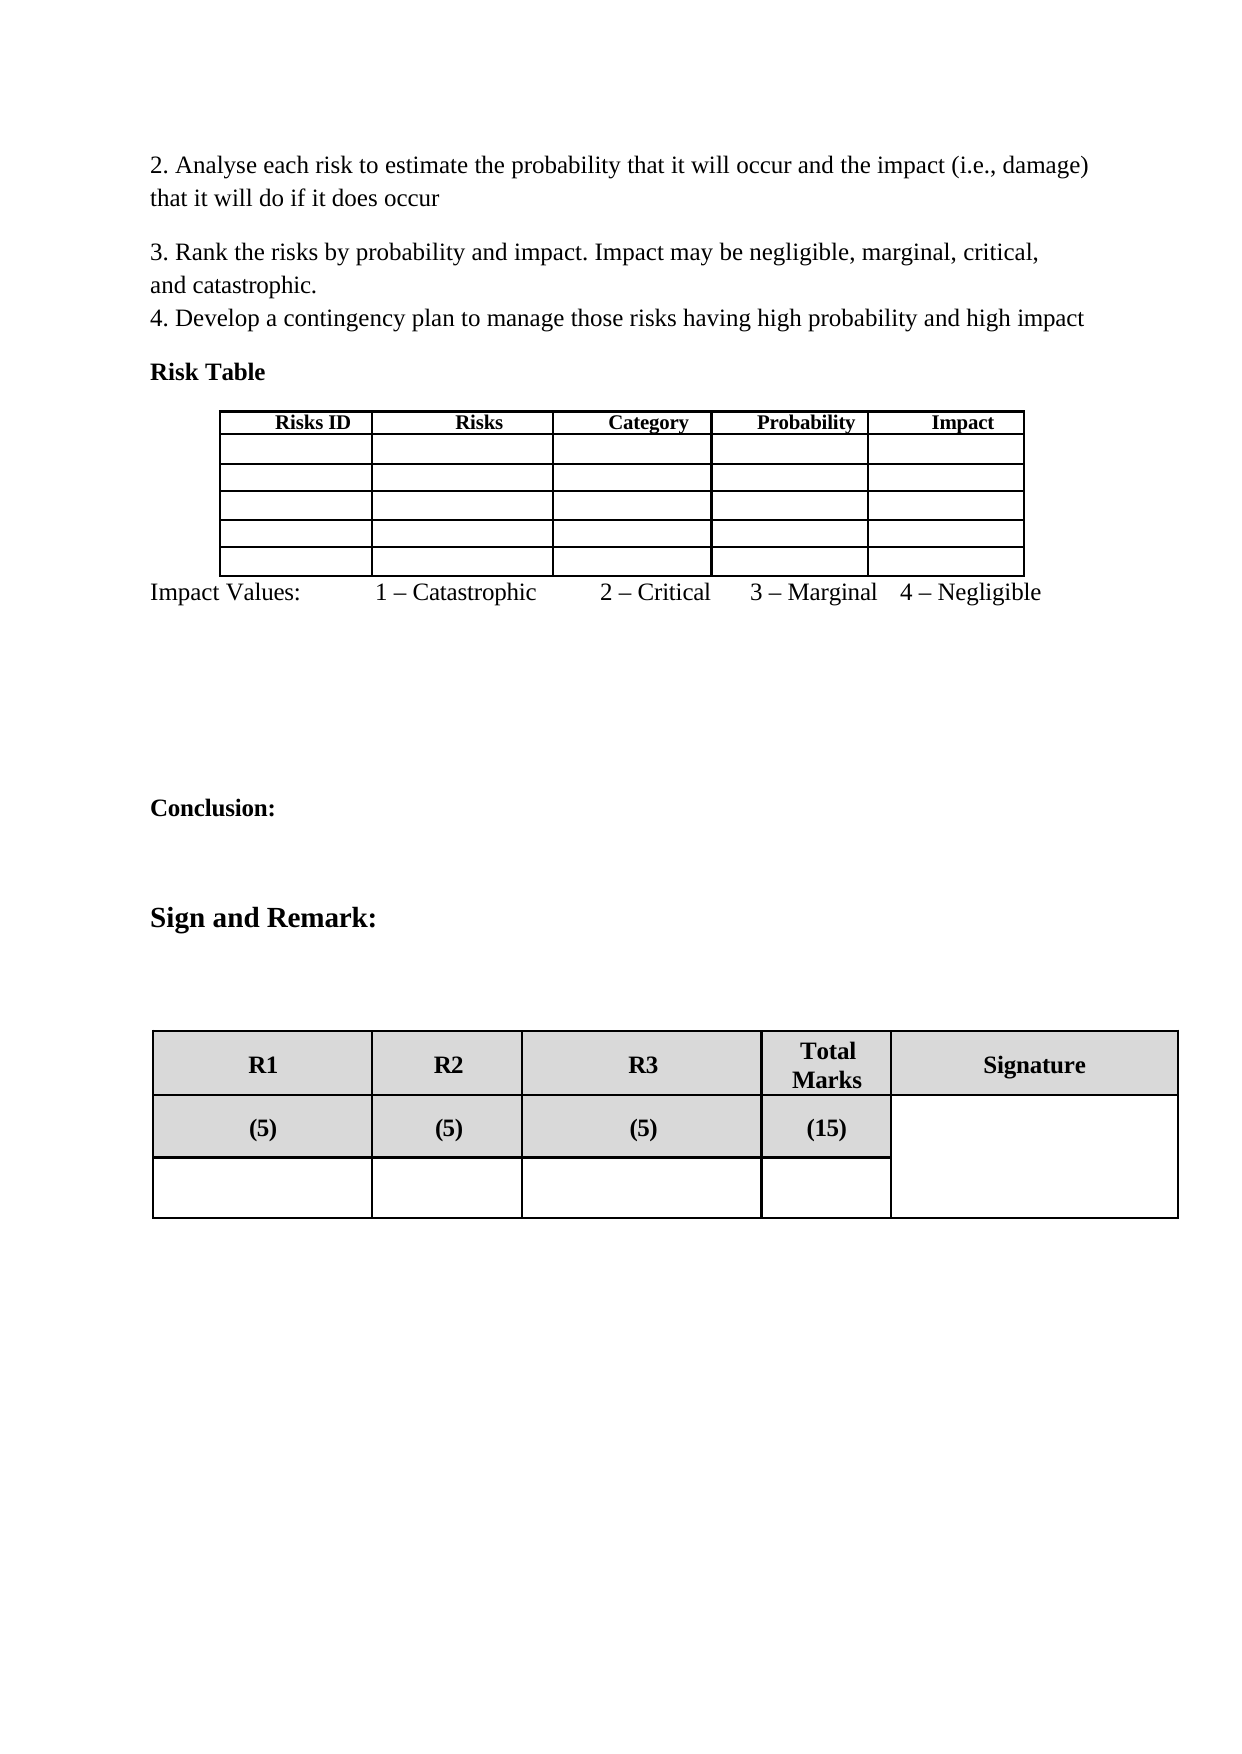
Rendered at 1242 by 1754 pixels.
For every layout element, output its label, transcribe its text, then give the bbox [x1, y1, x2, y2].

table_cell [554, 465, 710, 489]
table_header Probability [713, 413, 867, 433]
table_cell [554, 492, 710, 519]
table_cell [554, 548, 710, 575]
table_cell [373, 1159, 521, 1217]
table_cell [713, 521, 867, 546]
table_cell [869, 492, 1023, 519]
table_cell [554, 435, 710, 462]
table_cell [713, 492, 867, 519]
table_cell [221, 465, 371, 489]
table_cell [869, 435, 1023, 462]
table_cell [869, 548, 1023, 575]
table_cell [713, 435, 867, 462]
table_cell (5) [154, 1096, 371, 1156]
table_header Total Marks [763, 1032, 890, 1094]
table_cell [154, 1159, 371, 1217]
list Rank the risks by probability and impact. Impact may be negligible, marginal, critical, and catastrophic. [150, 237, 1081, 299]
table_cell [373, 521, 552, 546]
table_cell [373, 492, 552, 519]
table_header R1 [154, 1032, 371, 1094]
subtitle Risk Table [150, 357, 1217, 386]
table_cell [713, 548, 867, 575]
table_header R2 [373, 1032, 521, 1094]
table_cell [892, 1096, 1177, 1217]
table_cell [763, 1159, 890, 1217]
table_cell (15) [763, 1096, 890, 1156]
table_header Impact [869, 413, 1023, 433]
text Impact Values: 1 – Catastrophic 2 – Critical 3 – Marginal 4 – Negligible [150, 577, 1217, 606]
table_header Signature [892, 1032, 1177, 1094]
table_header Category [554, 413, 710, 433]
table_cell [373, 465, 552, 489]
table_cell [523, 1159, 760, 1217]
table_cell [713, 465, 867, 489]
table_cell [373, 548, 552, 575]
table_cell [554, 521, 710, 546]
table_cell [869, 465, 1023, 489]
table_cell [221, 492, 371, 519]
table_cell [221, 548, 371, 575]
table_header Risks ID [221, 413, 371, 433]
table_header Risks [373, 413, 552, 433]
text Conclusion: [150, 793, 1217, 821]
list Analyse each risk to estimate the probability that it will occur and the impact (i.e., damage) that it will do if it does occur [150, 150, 1089, 212]
table_cell (5) [373, 1096, 521, 1156]
table_cell (5) [523, 1096, 760, 1156]
table_cell [221, 435, 371, 462]
table_cell [221, 521, 371, 546]
table_cell [869, 521, 1023, 546]
text Sign and Remark: [150, 900, 1217, 934]
list Develop a contingency plan to manage those risks having high probability and high impact [150, 303, 1217, 332]
table_header R3 [523, 1032, 760, 1094]
table_cell [373, 435, 552, 462]
